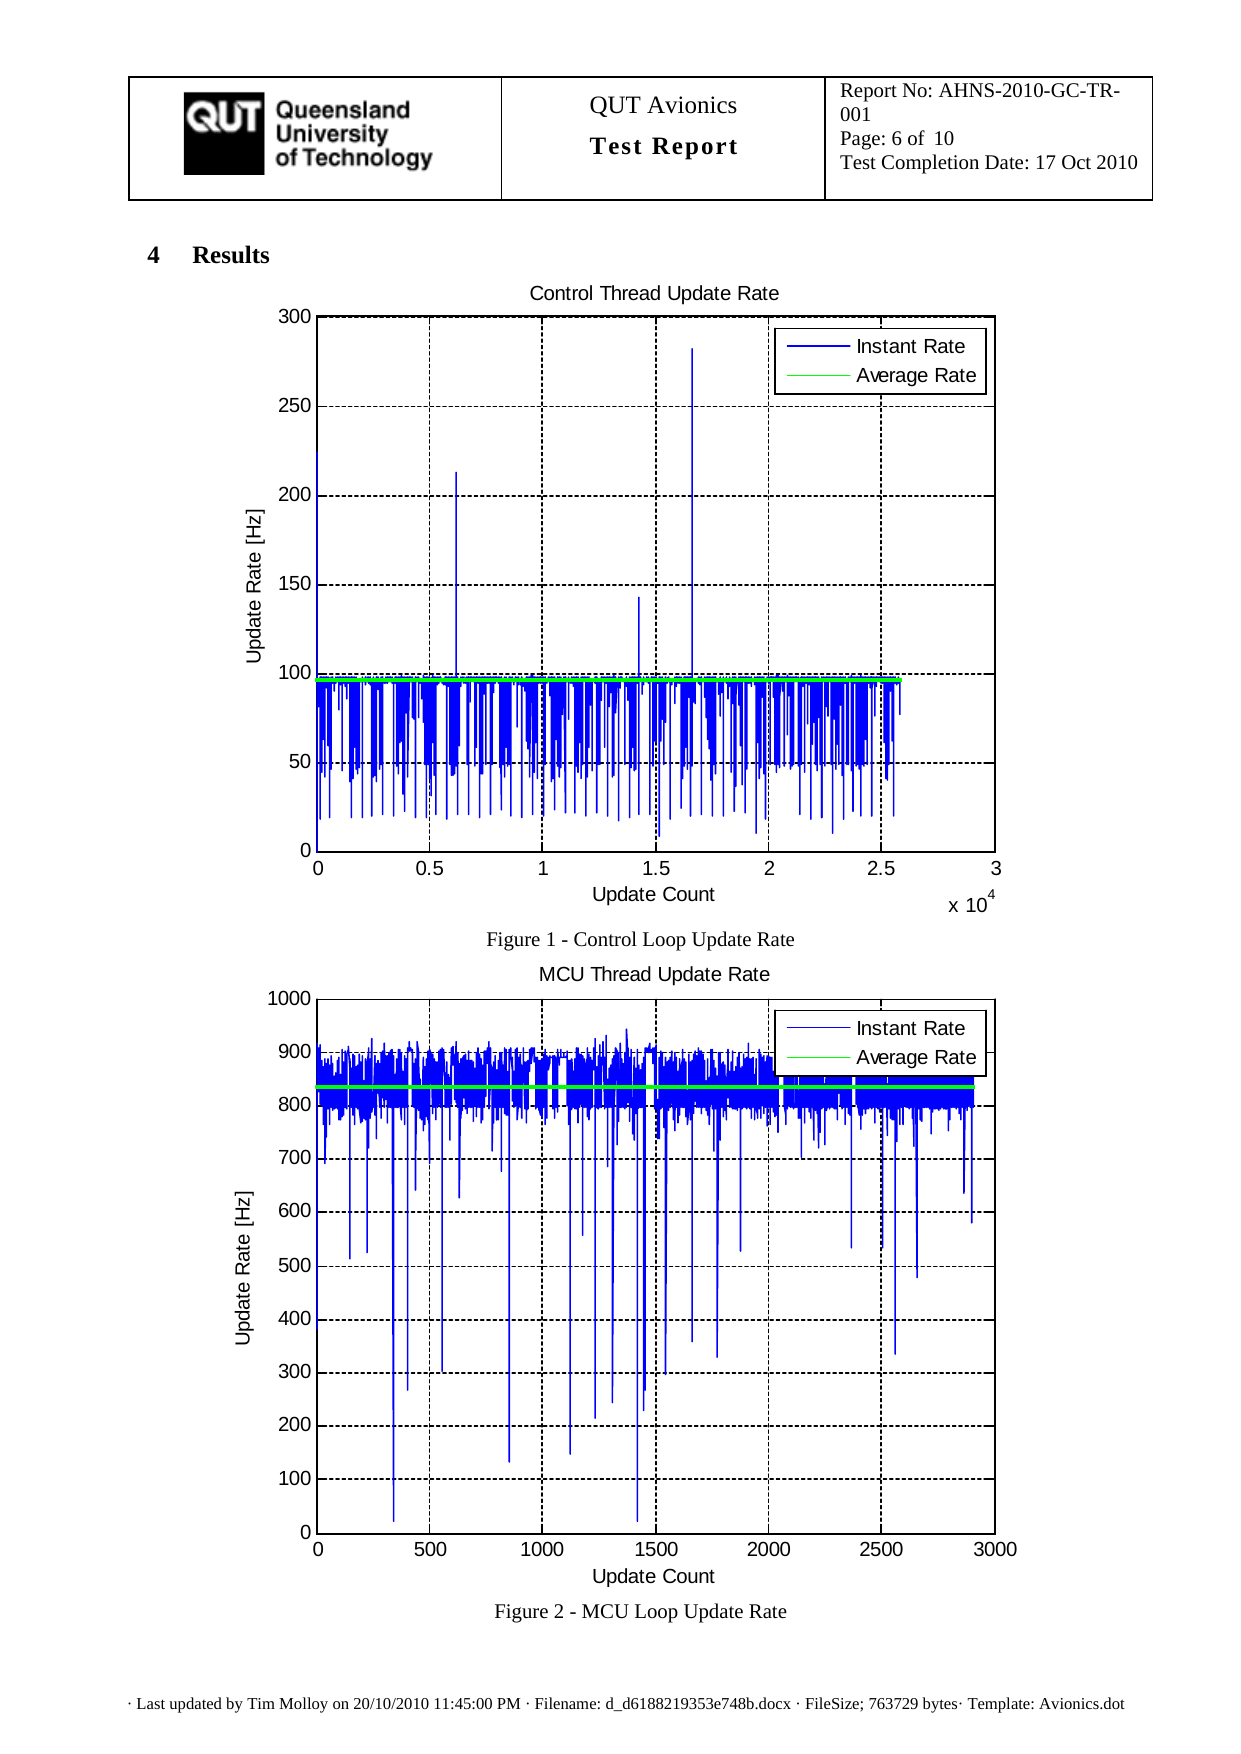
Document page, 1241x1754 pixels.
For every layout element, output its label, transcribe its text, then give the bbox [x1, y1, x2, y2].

subtitle Results [147, 240, 1134, 269]
picture [183, 83, 477, 175]
